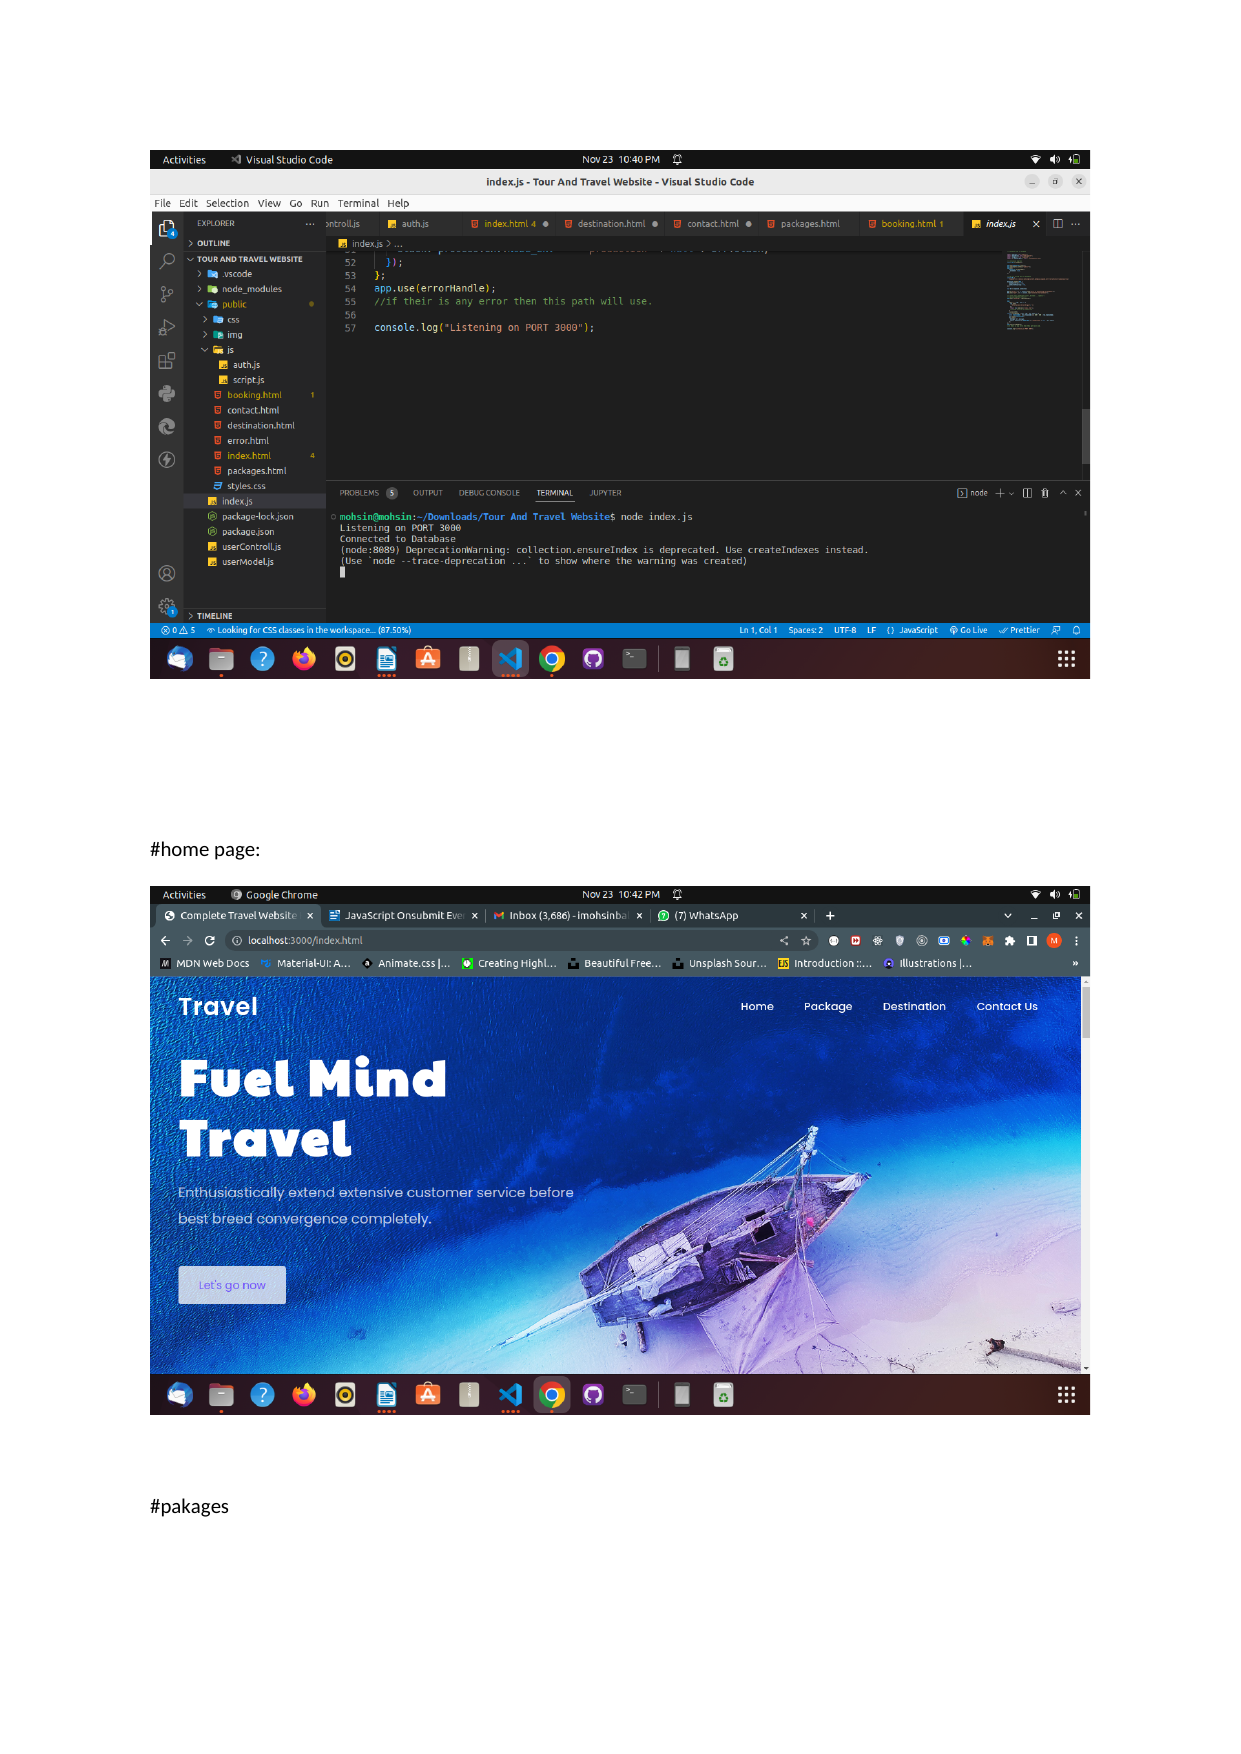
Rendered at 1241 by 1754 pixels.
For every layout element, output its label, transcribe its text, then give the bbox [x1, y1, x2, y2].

text #home page: [150, 836, 1090, 861]
text #pakages [150, 1493, 1090, 1518]
picture [150, 886, 1091, 1415]
picture [150, 150, 1091, 679]
